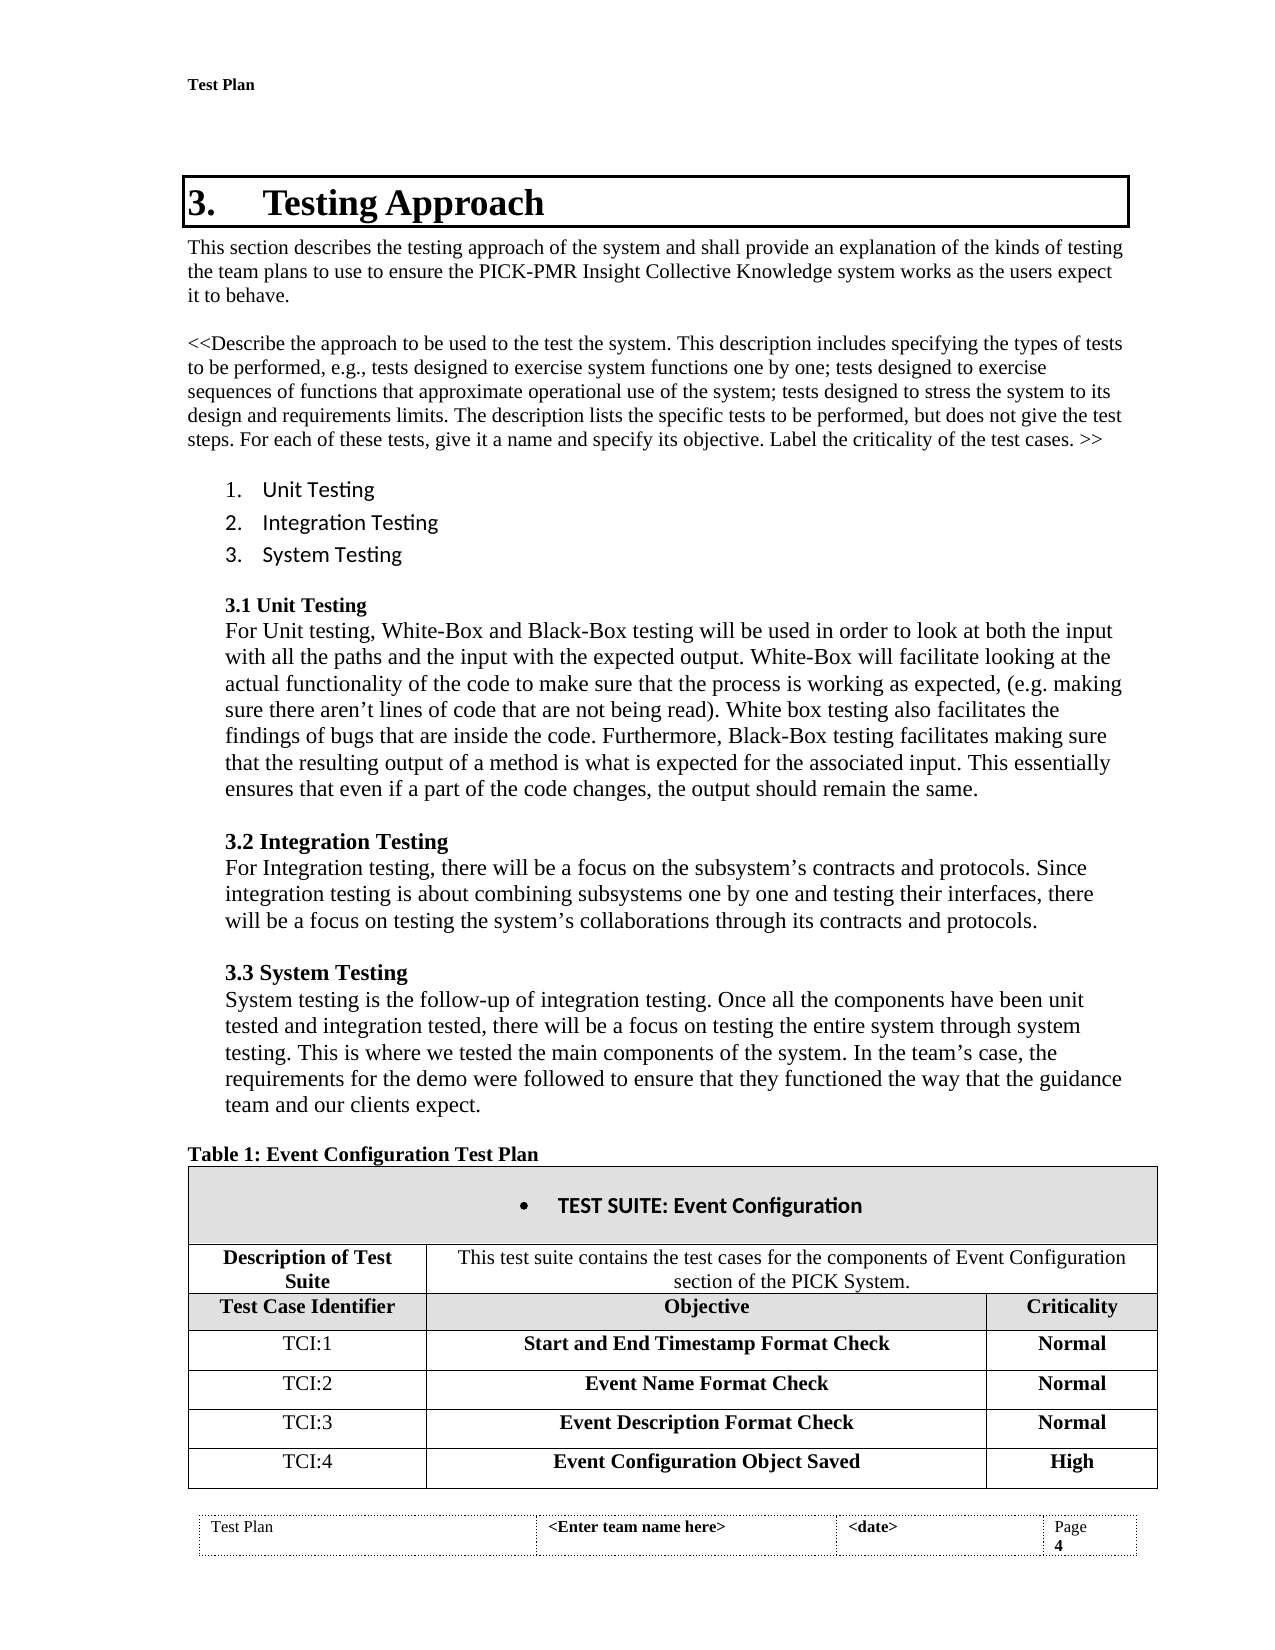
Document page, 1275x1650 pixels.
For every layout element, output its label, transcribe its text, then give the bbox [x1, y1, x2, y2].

text 3.2 Integration Testing [225, 828, 1125, 854]
table_cell Event Name Format Check [427, 1371, 986, 1409]
list Unit Testing [225, 475, 1125, 503]
list Integration Testing [225, 508, 1125, 536]
text This section describes the testing approach of the system and shall provide an explanation of the kinds of testing the team plans to use to ensure the PICK-PMR Insight Collective Knowledge system works as the users expect it to behave. [187, 235, 1125, 307]
subtitle Testing Approach [185, 178, 1127, 225]
text For Integration testing, there will be a focus on the subsystem’s contracts and protocols. Since integration testing is about combining subsystems one by one and testing their interfaces, there will be a focus on testing the system’s collaborations through its contracts and protocols. [225, 854, 1125, 933]
table_cell TCI:4 [189, 1449, 426, 1488]
table_cell Normal [987, 1371, 1157, 1409]
table_cell Test Case Identifier [189, 1294, 426, 1330]
list System Testing [225, 540, 1125, 568]
text 3.1 Unit Testing [225, 593, 1125, 617]
table_cell Criticality [987, 1294, 1157, 1330]
table_cell Event Configuration Object Saved [427, 1449, 986, 1488]
table_cell Event Description Format Check [427, 1410, 986, 1448]
table_cell High [987, 1449, 1157, 1488]
table_cell Normal [987, 1331, 1157, 1369]
text <<Describe the approach to be used to the test the system. This description includes specifying the types of tests to be performed, e.g., tests designed to exercise system functions one by one; tests designed to exercise sequences of functions that approximate operational use of the system; tests designed to stress the system to its design and requirements limits. The description lists the specific tests to be performed, but does not give the test steps. For each of these tests, give it a name and specify its objective. Label the criticality of the test cases. >> [187, 331, 1125, 451]
text System testing is the follow-up of integration testing. Once all the components have been unit tested and integration tested, there will be a focus on testing the entire system through system testing. This is where we tested the main components of the system. In the team’s case, the requirements for the demo were followed to ensure that they functioned the way that the guidance team and our clients expect. [225, 986, 1125, 1118]
table_cell This test suite contains the test cases for the components of Event Configuration section of the PICK System. [427, 1245, 1157, 1293]
table_cell TCI:2 [189, 1371, 426, 1409]
table_header TEST SUITE: Event Configuration [189, 1167, 1157, 1243]
text 3.3 System Testing [225, 959, 1125, 986]
table_cell Normal [987, 1410, 1157, 1448]
table_cell Objective [427, 1294, 986, 1330]
table_cell TCI:1 [189, 1331, 426, 1369]
text Table 1: Event Configuration Test Plan [187, 1142, 1125, 1166]
text For Unit testing, White-Box and Black-Box testing will be used in order to look at both the input with all the paths and the input with the expected output. White-Box will facilitate looking at the actual functionality of the code to make sure that the process is working as expected, (e.g. making sure there aren’t lines of code that are not being read). White box testing also facilitates the findings of bugs that are inside the code. Furthermore, Black-Box testing facilitates making sure that the resulting output of a method is what is expected for the associated input. This essentially ensures that even if a part of the code changes, the output should remain the same. [225, 617, 1125, 801]
table_cell Description of Test Suite [189, 1245, 426, 1293]
table_cell Start and End Timestamp Format Check [427, 1331, 986, 1369]
table_cell TCI:3 [189, 1410, 426, 1448]
